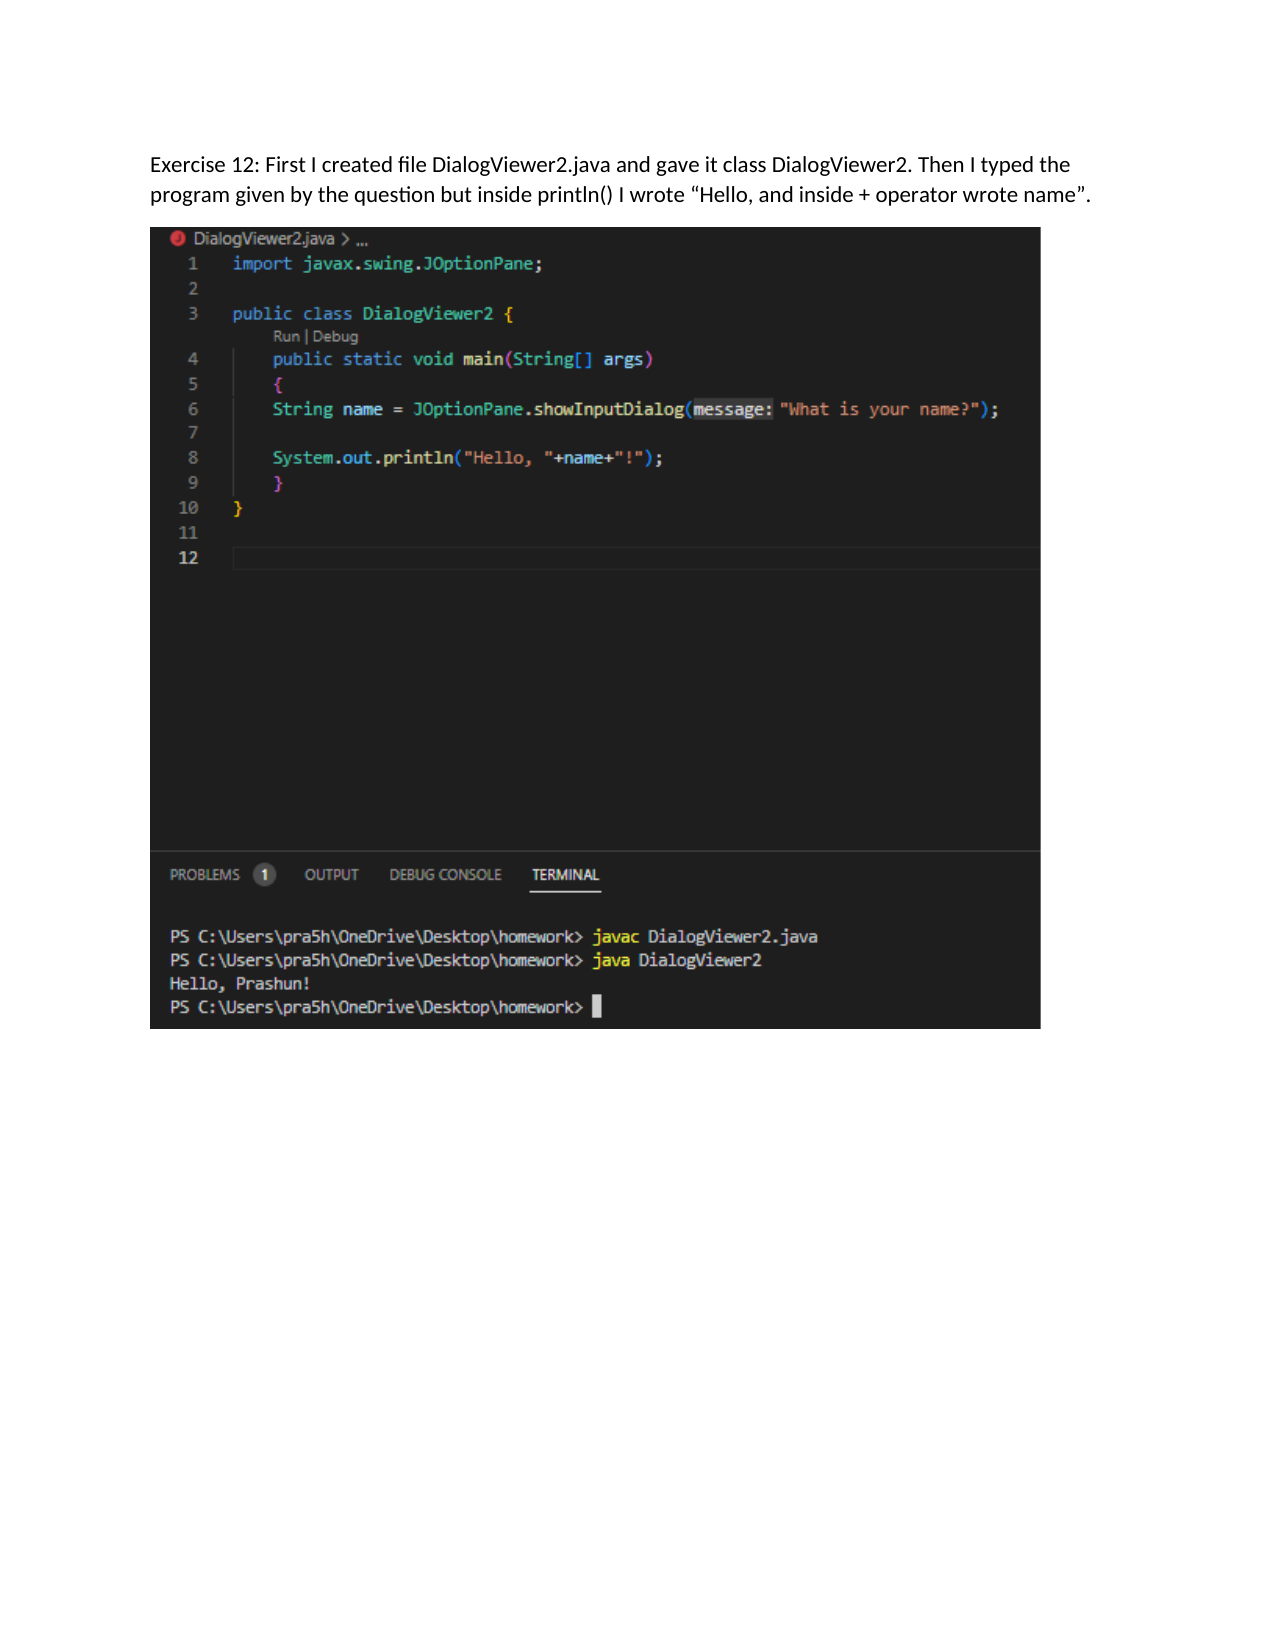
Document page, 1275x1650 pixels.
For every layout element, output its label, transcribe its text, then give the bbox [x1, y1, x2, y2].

text Exercise 12: First I created file DialogViewer2.java and gave it class DialogViewer2. Then I typed the program given by the question but inside println() I wrote “Hello, and inside + operator wrote name”. [150, 150, 1125, 208]
picture [150, 227, 1041, 1029]
